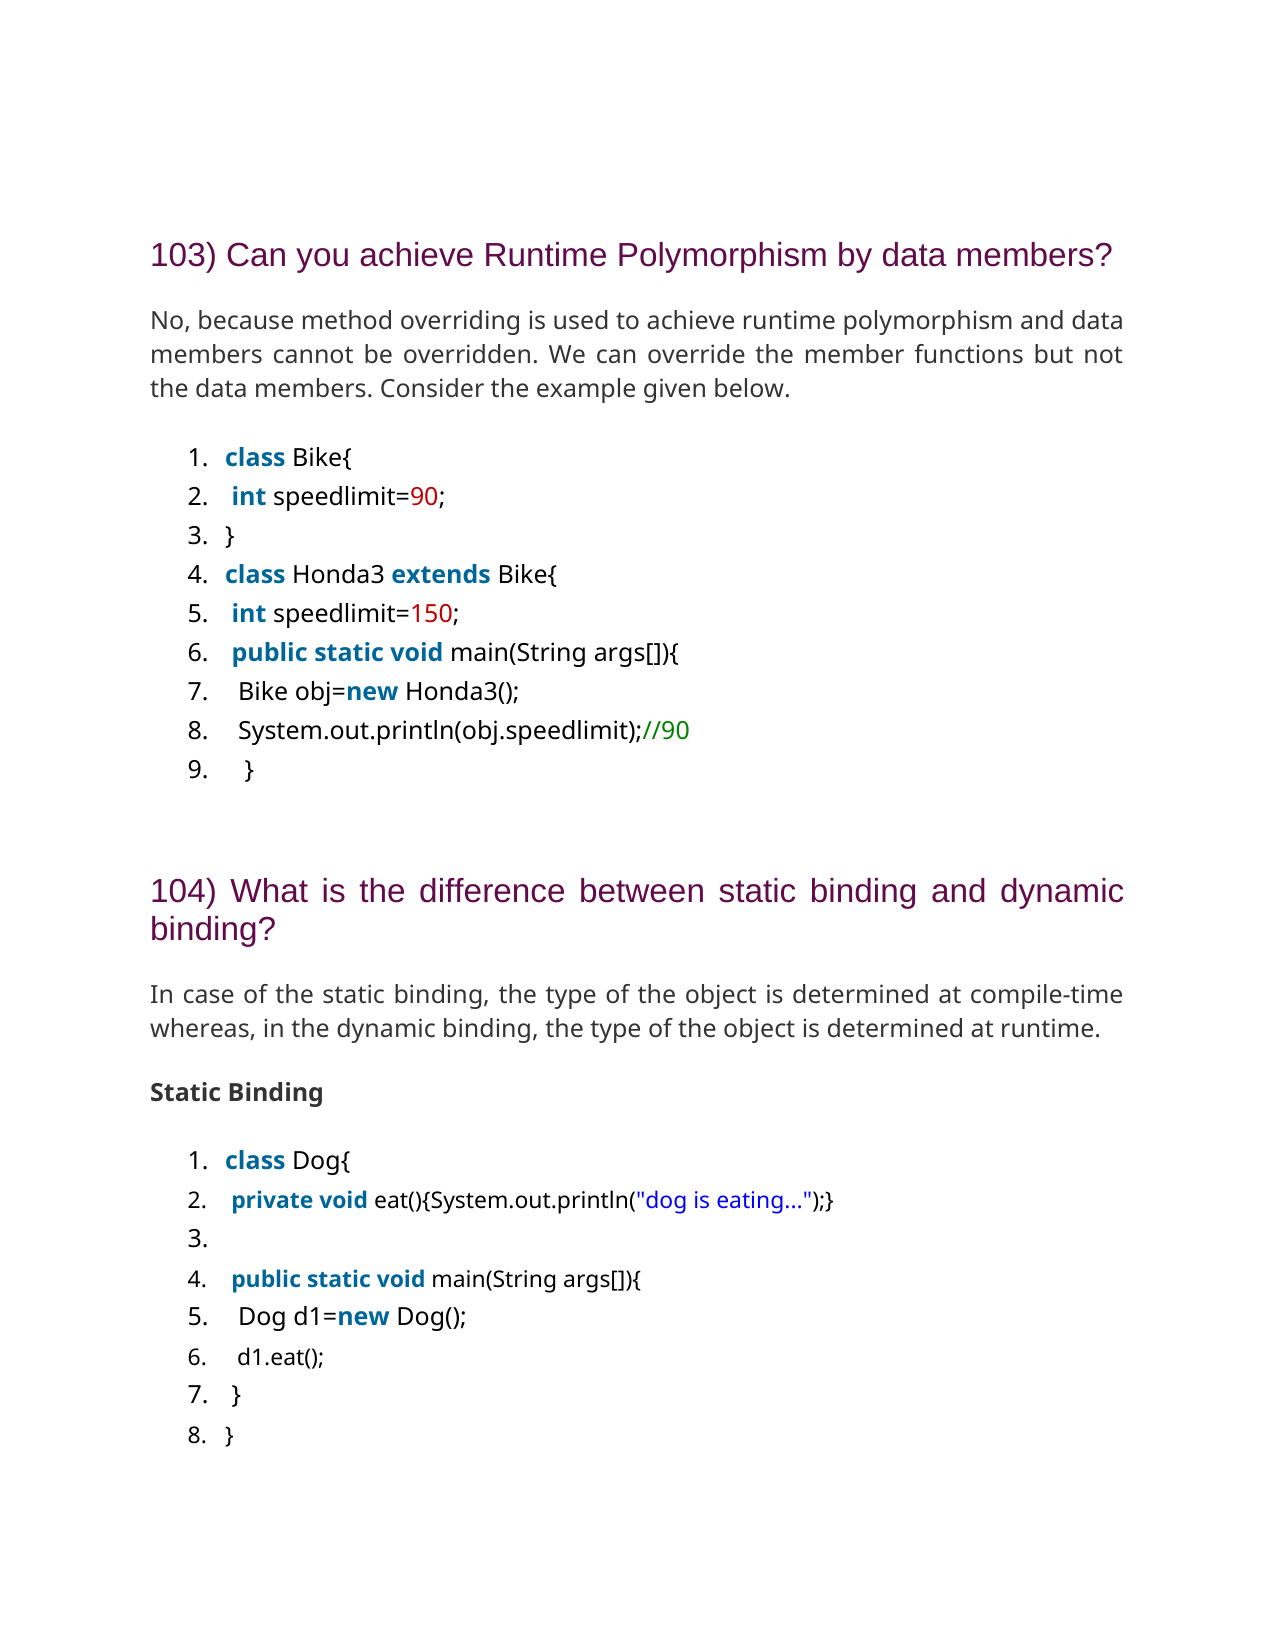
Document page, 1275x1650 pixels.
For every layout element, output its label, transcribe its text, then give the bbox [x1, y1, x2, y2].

text Static Binding [150, 1074, 1125, 1108]
list Dog d1=new Dog(); [187, 1294, 1125, 1333]
subtitle 104) What is the difference between static binding and dynamic binding? [150, 871, 1125, 948]
list } [187, 1372, 1125, 1411]
list class Dog{ [187, 1137, 1125, 1177]
list class Honda3 extends Bike{ [187, 551, 1125, 590]
text In case of the static binding, the type of the object is determined at compile-time whereas, in the dynamic binding, the type of the object is determined at runtime. [150, 977, 1125, 1045]
list class Bike{ [187, 434, 1125, 473]
list System.out.println(obj.speedlimit);//90 [187, 708, 1125, 747]
list public static void main(String args[]){ [187, 629, 1125, 668]
list } [187, 512, 1125, 551]
list int speedlimit=90; [187, 473, 1125, 512]
list private void eat(){System.out.println("dog is eating...");} [187, 1177, 1125, 1216]
list Bike obj=new Honda3(); [187, 668, 1125, 708]
list public static void main(String args[]){ [187, 1255, 1125, 1294]
text 103) Can you achieve Runtime Polymorphism by data members? [150, 235, 1125, 274]
list int speedlimit=150; [187, 590, 1125, 629]
list } [187, 1411, 1125, 1450]
list } [187, 747, 1125, 786]
text No, because method overriding is used to achieve runtime polymorphism and data members cannot be overridden. We can override the member functions but not the data members. Consider the example given below. [150, 303, 1125, 405]
list d1.eat(); [187, 1333, 1125, 1372]
